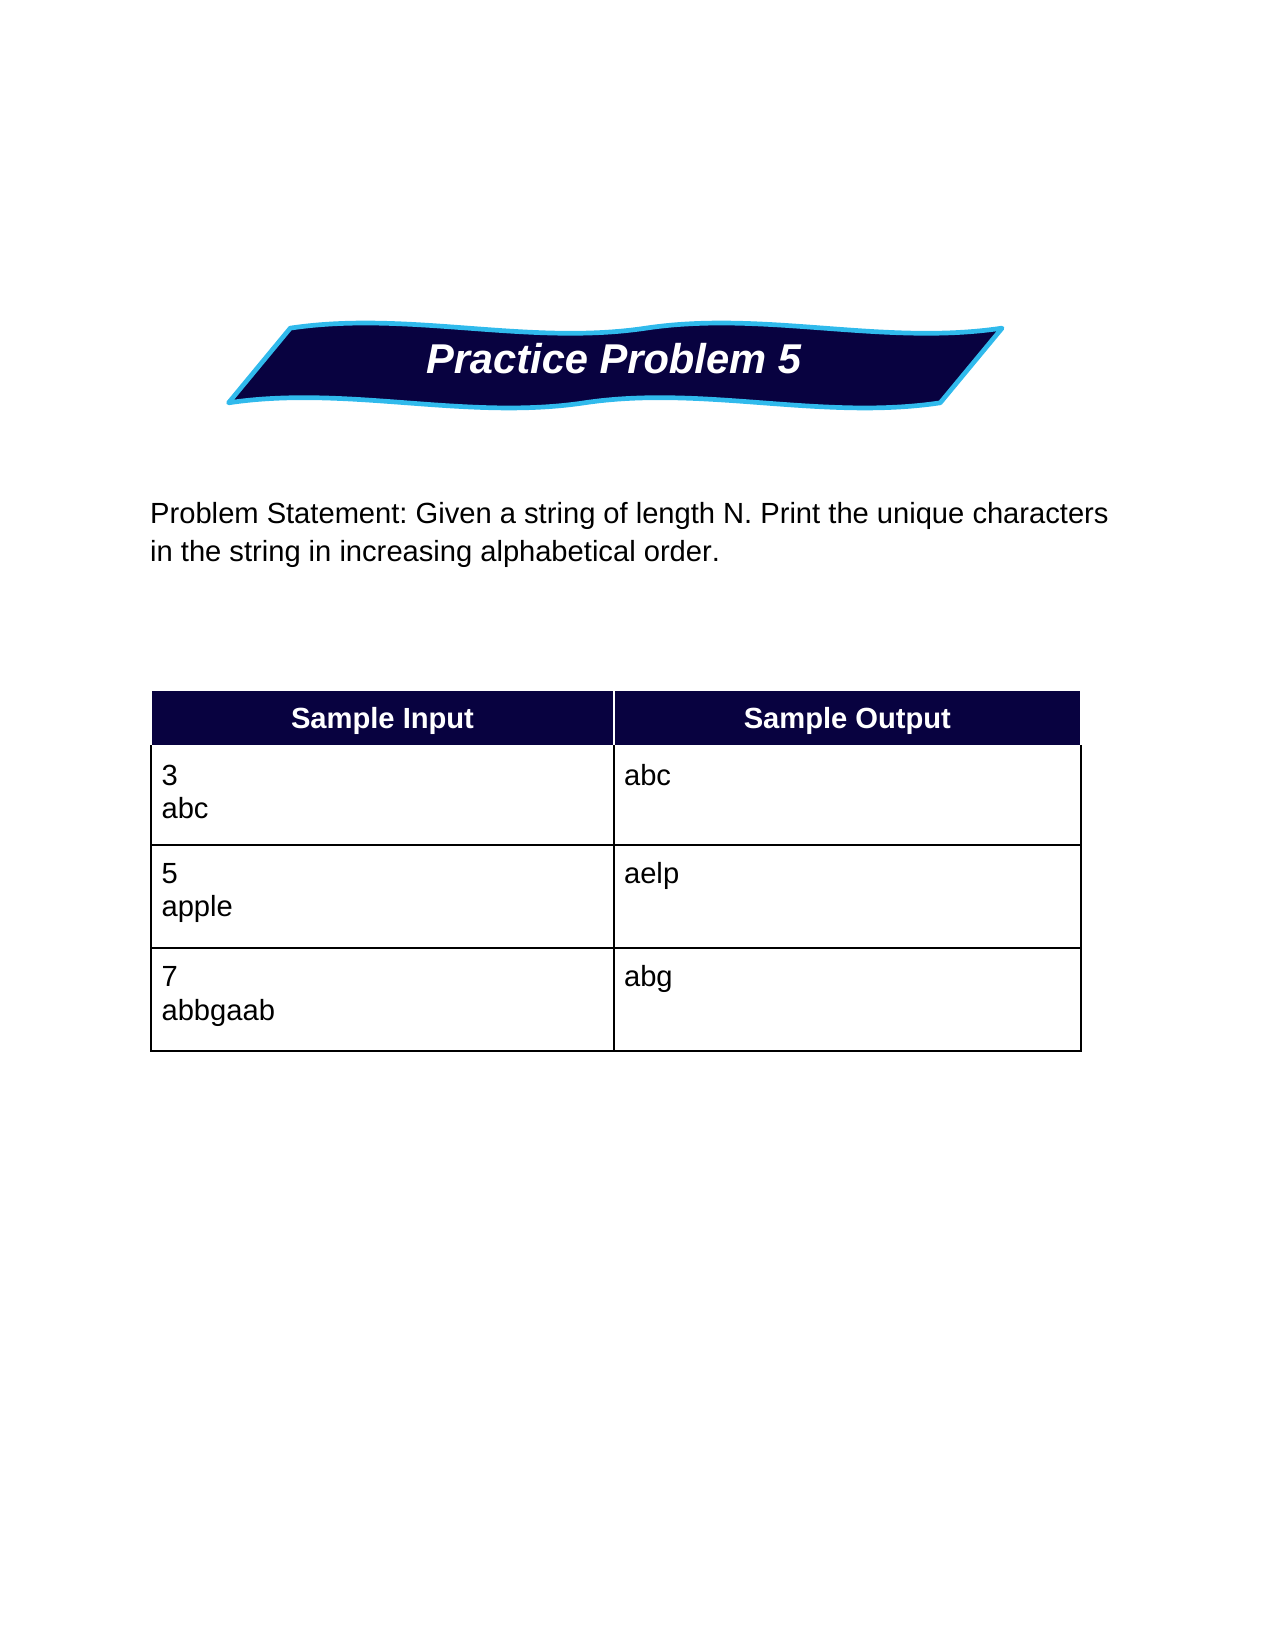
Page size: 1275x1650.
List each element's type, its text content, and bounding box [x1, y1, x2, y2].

table_cell abg [615, 949, 1080, 1050]
table_cell abc [615, 747, 1080, 843]
text Problem Statement: Given a string of length N. Print the unique characters in the string in increasing alphabetical order. [150, 496, 1125, 568]
table_cell aelp [615, 846, 1080, 947]
table_header Sample Input [152, 691, 613, 745]
table_cell 7 abbgaab [152, 949, 613, 1050]
table_cell 5 apple [152, 846, 613, 947]
table_cell 3 abc [152, 747, 613, 843]
table_header Sample Output [615, 691, 1080, 745]
